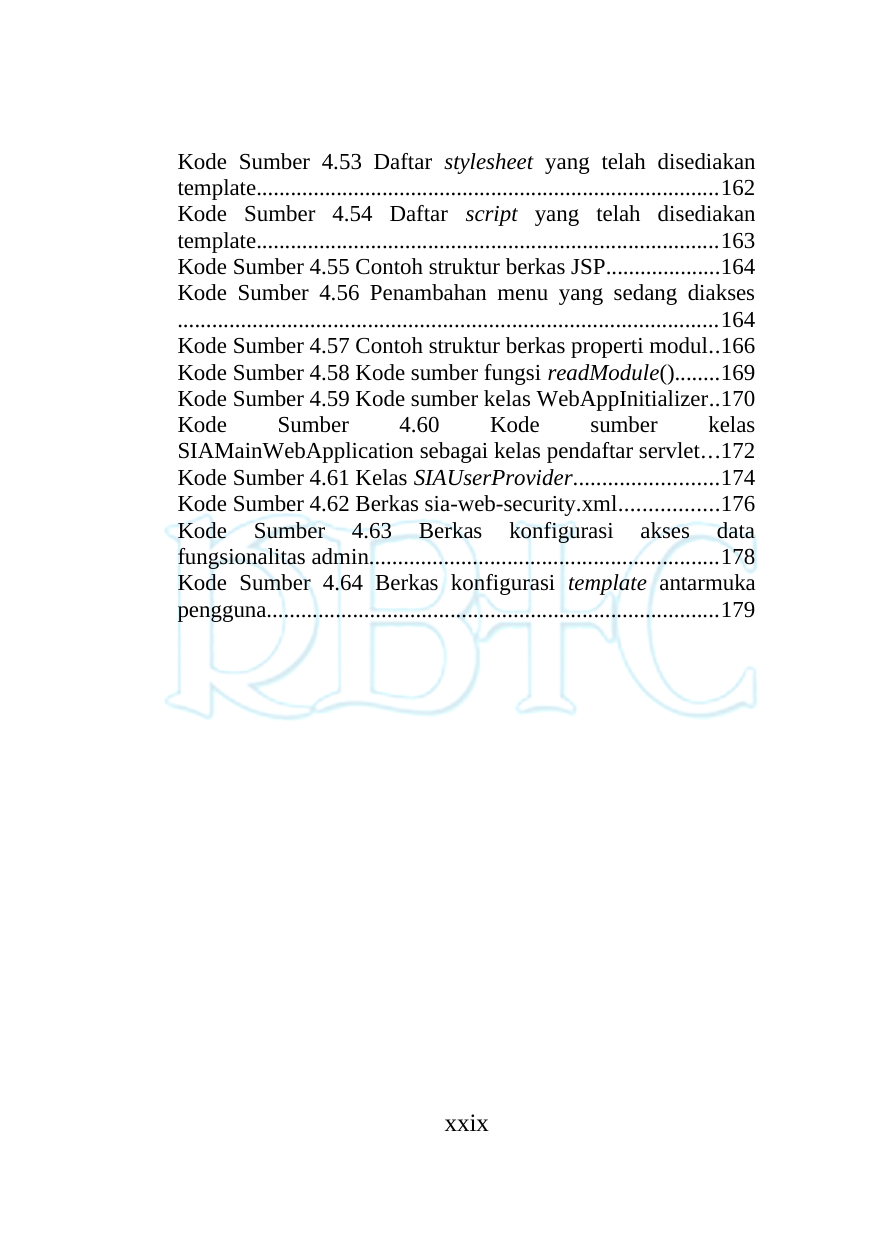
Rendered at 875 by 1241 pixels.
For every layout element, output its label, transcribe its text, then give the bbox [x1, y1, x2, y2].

text Kode Sumber 4.60 Kode sumber kelas SIAMainWebApplication sebagai kelas pendaftar servlet 172 [177, 411, 756, 464]
text Kode Sumber 4.56 Penambahan menu yang sedang diakses 164 [177, 279, 756, 332]
text Kode Sumber 4.62 Berkas sia-web-security.xml 176 [177, 490, 756, 517]
text Kode Sumber 4.58 Kode sumber fungsi readModule() 169 [177, 358, 756, 385]
text Kode Sumber 4.63 Berkas konfigurasi akses data fungsionalitas admin 178 [177, 517, 756, 569]
text Kode Sumber 4.54 Daftar script yang telah disediakan template 163 [177, 200, 756, 253]
text Kode Sumber 4.64 Berkas konfigurasi template antarmuka pengguna 179 [177, 569, 756, 622]
text Kode Sumber 4.53 Daftar stylesheet yang telah disediakan template 162 [177, 148, 756, 200]
text Kode Sumber 4.59 Kode sumber kelas WebAppInitializer 170 [177, 385, 756, 411]
text Kode Sumber 4.55 Contoh struktur berkas JSP 164 [177, 253, 756, 279]
text Kode Sumber 4.61 Kelas SIAUserProvider 174 [177, 464, 756, 490]
text Kode Sumber 4.57 Contoh struktur berkas properti modul 166 [177, 332, 756, 358]
